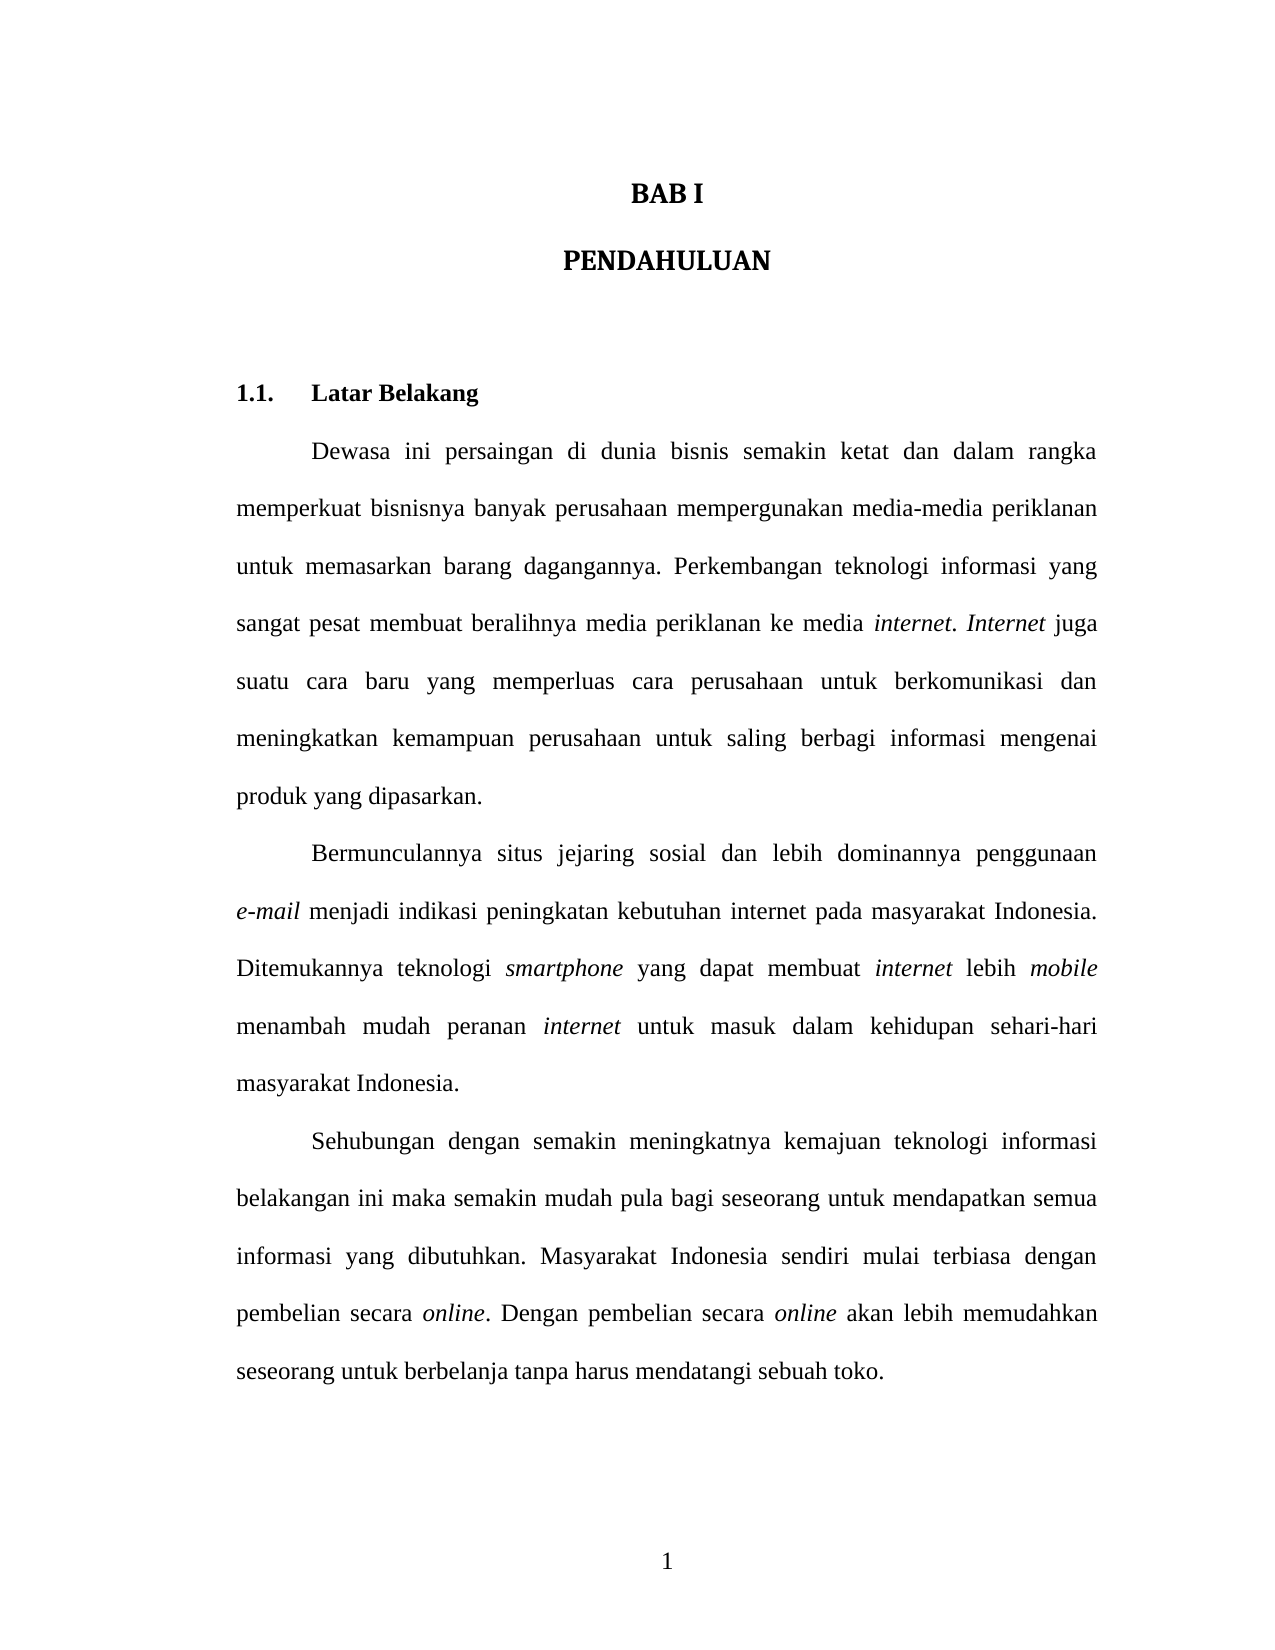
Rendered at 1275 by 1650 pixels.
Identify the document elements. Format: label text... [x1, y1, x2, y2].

subtitle BAB I [236, 177, 1098, 211]
list Dewasa ini persaingan di dunia bisnis semakin ketat dan dalam rangka memperkuat bisnisnya banyak perusahaan mempergunakan media-media periklanan untuk memasarkan barang dagangannya. Perkembangan teknologi informasi yang sangat pesat membuat beralihnya media periklanan ke media internet. Internet juga suatu cara baru yang memperluas cara perusahaan untuk berkomunikasi dan meningkatkan kemampuan perusahaan untuk saling berbagi informasi mengenai produk yang dipasarkan. [236, 436, 1098, 810]
list Sehubungan dengan semakin meningkatnya kemajuan teknologi informasi belakangan ini maka semakin mudah pula bagi seseorang untuk mendapatkan semua informasi yang dibutuhkan. Masyarakat Indonesia sendiri mulai terbiasa dengan pembelian secara online. Dengan pembelian secara online akan lebih memudahkan seseorang untuk berbelanja tanpa harus mendatangi sebuah toko. [236, 1126, 1098, 1385]
subtitle PENDAHULUAN [236, 244, 1098, 278]
list Bermunculannya situs jejaring sosial dan lebih dominannya penggunaan e-mail menjadi indikasi peningkatan kebutuhan internet pada masyarakat Indonesia. Ditemukannya teknologi smartphone yang dapat membuat internet lebih mobile menambah mudah peranan internet untuk masuk dalam kehidupan sehari-hari masyarakat Indonesia. [236, 838, 1098, 1097]
subtitle Latar Belakang [236, 378, 1098, 407]
